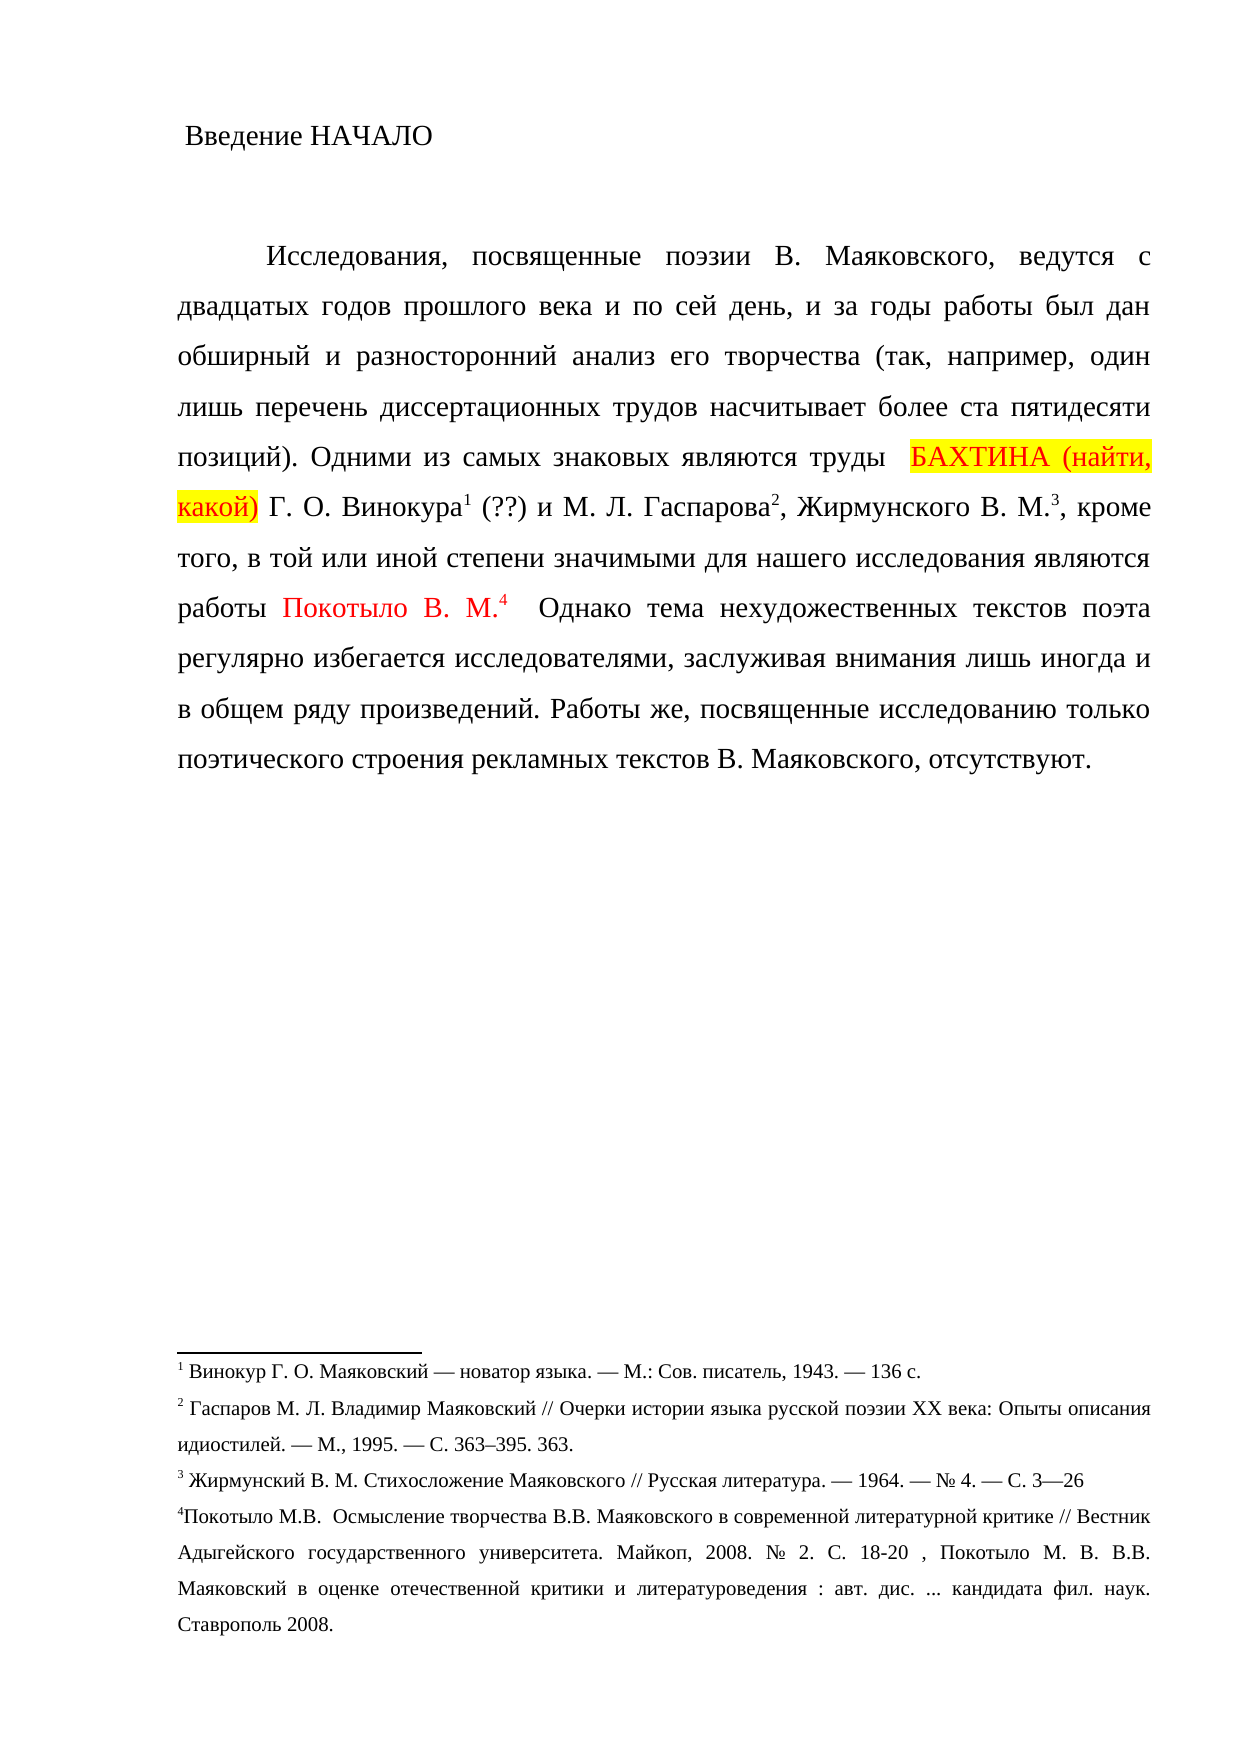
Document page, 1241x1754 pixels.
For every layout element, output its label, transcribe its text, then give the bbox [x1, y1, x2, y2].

text Введение НАЧАЛО [177, 118, 1152, 152]
text Исследования, посвященные поэзии В. Маяковского, ведутся с двадцатых годов прошлого века и по сей день, и за годы работы был дан обширный и разносторонний анализ его творчества (так, например, один лишь перечень диссертационных трудов насчитывает более ста пятидесяти позиций). Одними из самых знаковых являются труды БАХТИНА (найти, какой) Г. О. Винокура (??) и М. Л. Гаспарова, Жирмунского В. М., кроме того, в той или иной степени значимыми для нашего исследования являются работы Покотыло В. М. Однако тема нехудожественных текстов поэта регулярно избегается исследователями, заслуживая внимания лишь иногда и в общем ряду произведений. Работы же, посвященные исследованию только поэтического строения рекламных текстов В. Маяковского, отсутствуют. [177, 238, 1152, 774]
